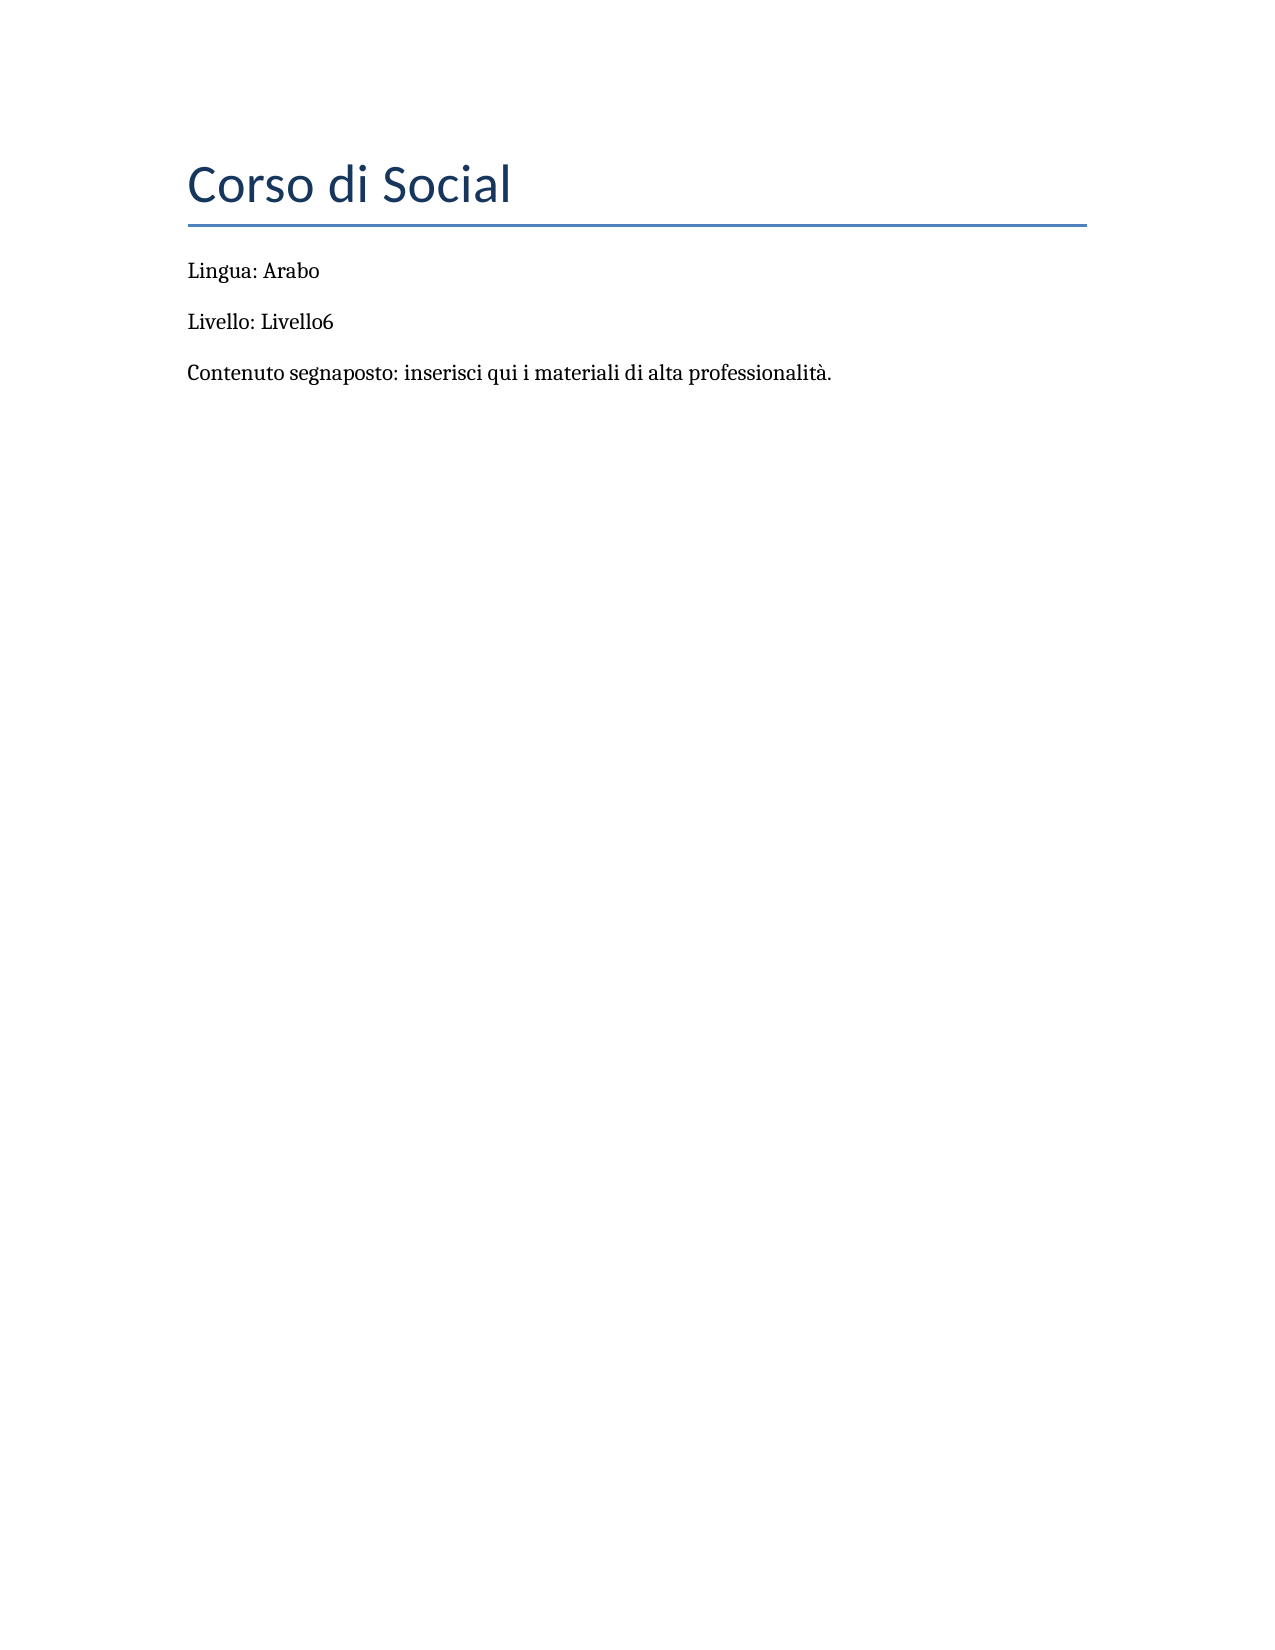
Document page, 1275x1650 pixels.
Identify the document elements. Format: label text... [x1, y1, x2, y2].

title Corso di Social [187, 150, 1087, 227]
text Contenuto segnaposto: inserisci qui i materiali di alta professionalità. [187, 360, 1087, 386]
text Lingua: Arabo [187, 258, 1087, 284]
text Livello: Livello6 [187, 309, 1087, 335]
